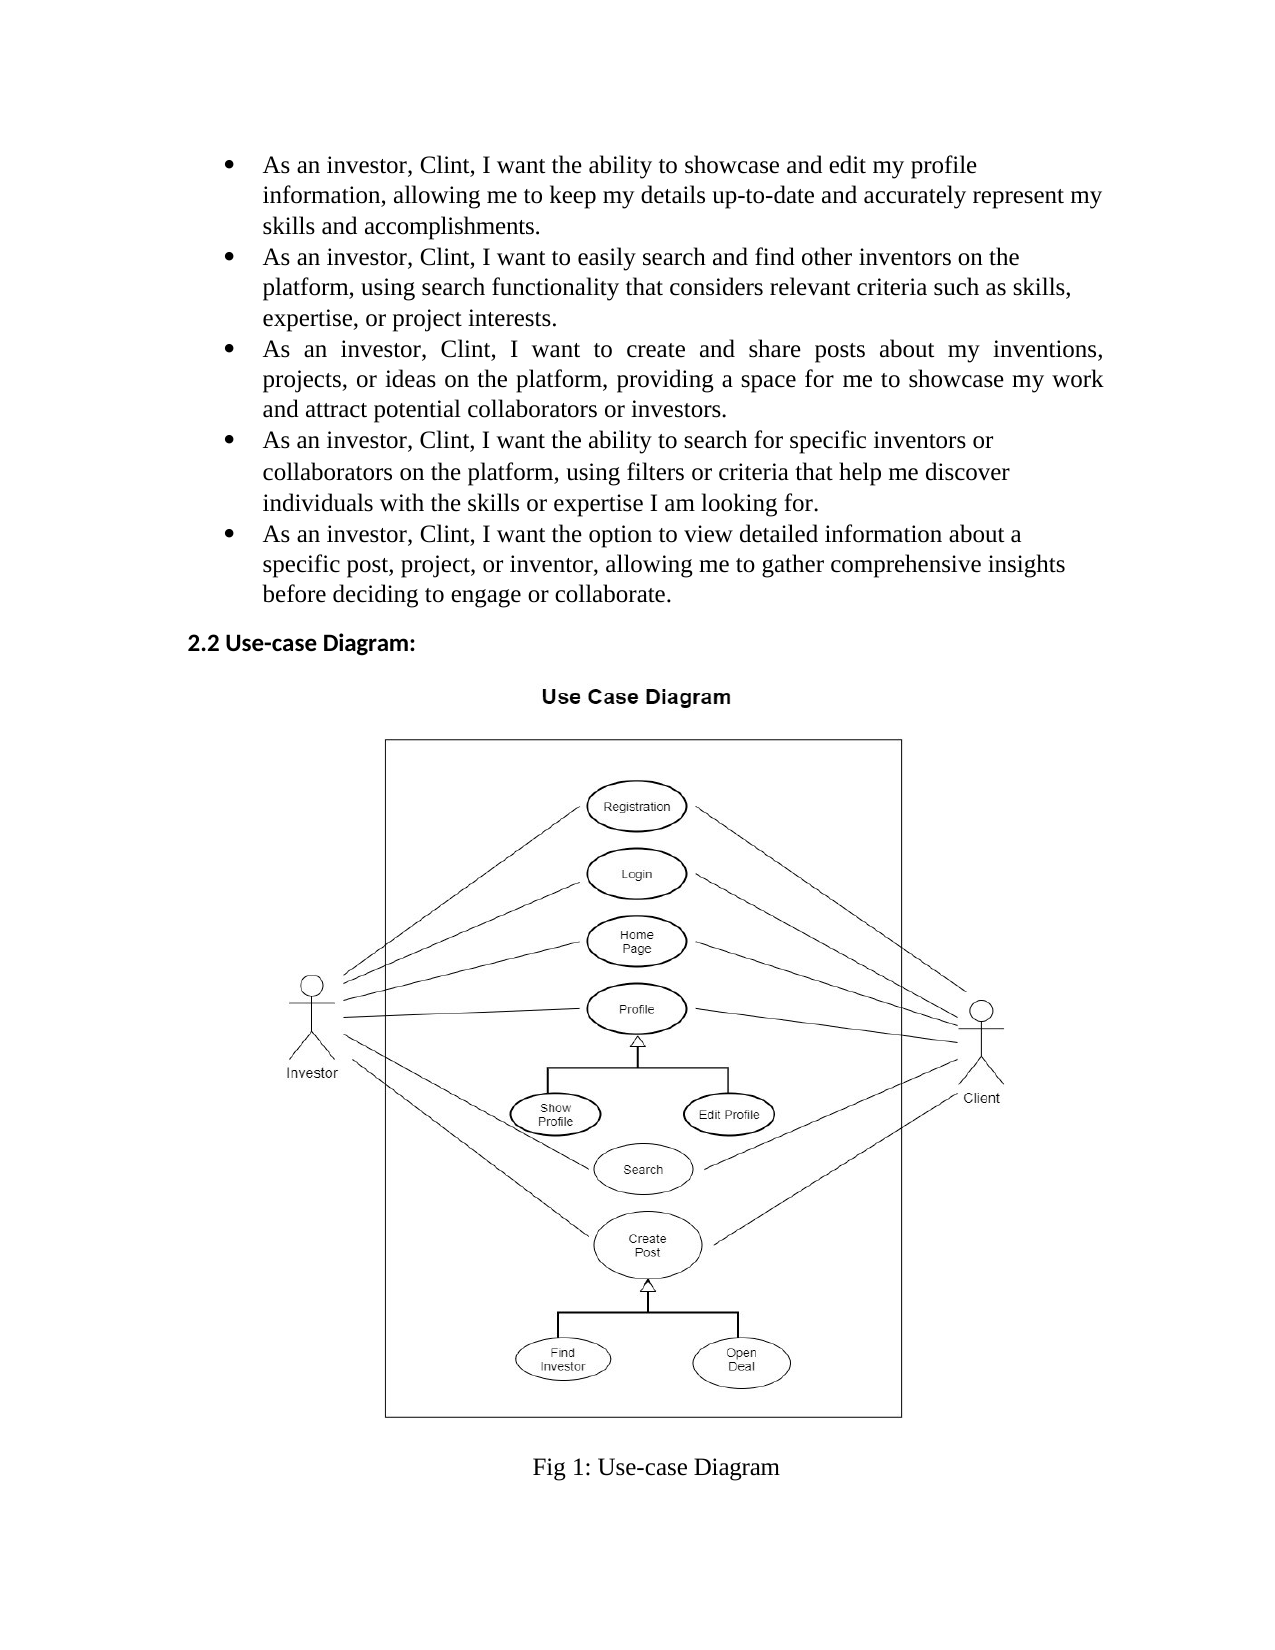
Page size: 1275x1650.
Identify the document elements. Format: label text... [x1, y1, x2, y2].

list As an investor, Clint, I want the ability to showcase and edit my profile information, allowing me to keep my details up-to-date and accurately represent my skills and accomplishments. [225, 150, 1107, 240]
text Fig 1: Use-case Diagram [177, 1452, 1135, 1480]
subtitle Use-case Diagram: [187, 627, 1175, 657]
list As an investor, Clint, I want the option to view detailed information about a specific post, project, or inventor, allowing me to gather comprehensive insights before deciding to engage or collaborate. [225, 519, 1105, 608]
picture [283, 683, 1005, 1419]
list As an investor, Clint, I want the ability to search for specific inventors or collaborators on the platform, using filters or criteria that help me discover individuals with the skills or expertise I am looking for. [225, 426, 1009, 516]
list As an investor, Clint, I want to create and share posts about my inventions, projects, or ideas on the platform, providing a space for me to showcase my work and attract potential collaborators or investors. [225, 334, 1104, 423]
list As an investor, Clint, I want to easily search and find other inventors on the platform, using search functionality that considers relevant criteria such as skills, expertise, or project interests. [225, 242, 1118, 331]
